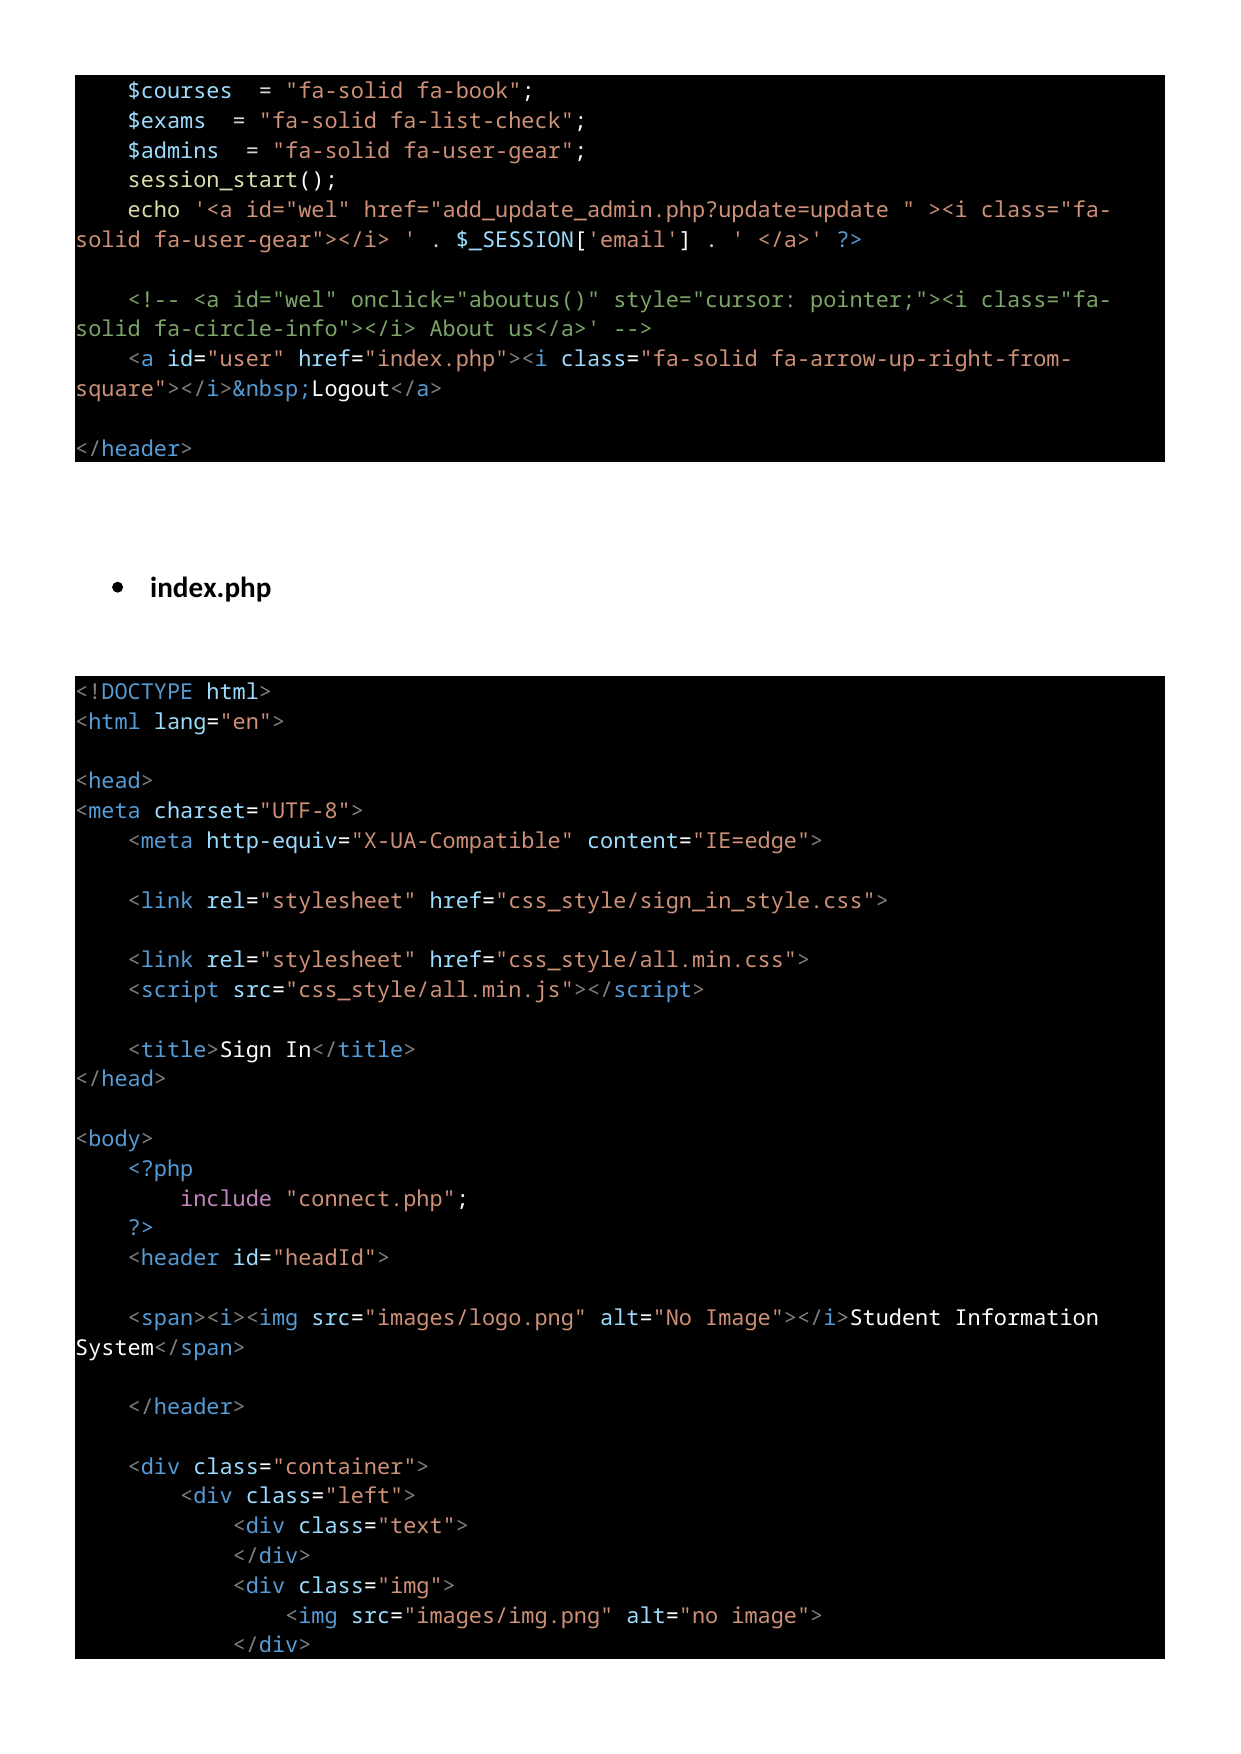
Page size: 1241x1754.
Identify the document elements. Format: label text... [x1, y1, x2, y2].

text </header> [75, 432, 1165, 462]
text <!DOCTYPE html> [75, 676, 1165, 706]
text <div class="container"> [75, 1451, 1165, 1480]
text <img src="images/img.png" alt="no image"> [75, 1599, 1165, 1629]
text <div class="text"> [75, 1510, 1165, 1540]
text ?> [75, 1212, 1165, 1242]
text </div> [75, 1629, 1165, 1659]
list index.php [112, 569, 1165, 605]
text <head> [75, 765, 1165, 795]
text $courses = "fa-solid fa-book"; [75, 75, 1165, 105]
text <span><i><img src="images/logo.png" alt="No Image"></i>Student Information System</span> [75, 1302, 1165, 1361]
text <?php [75, 1153, 1165, 1182]
text <meta http-equiv="X-UA-Compatible" content="IE=edge"> [75, 825, 1165, 855]
text <div class="img"> [75, 1570, 1165, 1599]
text <meta charset="UTF-8"> [75, 795, 1165, 825]
text </header> [75, 1391, 1165, 1421]
text </head> [75, 1063, 1165, 1093]
text include "connect.php"; [75, 1182, 1165, 1212]
text echo '<a id="wel" href="add_update_admin.php?update=update " ><i class="fa-solid fa-user-gear"></i> ' . $_SESSION['email'] . ' </a>' ?> [75, 194, 1165, 254]
text <script src="css_style/all.min.js"></script> [75, 974, 1165, 1004]
text <body> [75, 1123, 1165, 1153]
text <!-- <a id="wel" onclick="aboutus()" style="cursor: pointer;"><i class="fa-solid fa-circle-info"></i> About us</a>' --> [75, 283, 1165, 343]
text session_start(); [75, 164, 1165, 194]
text <link rel="stylesheet" href="css_style/sign_in_style.css"> [75, 884, 1165, 914]
text <div class="left"> [75, 1480, 1165, 1510]
text $admins = "fa-solid fa-user-gear"; [75, 134, 1165, 164]
text <html lang="en"> [75, 706, 1165, 736]
text <header id="headId"> [75, 1242, 1165, 1272]
text </div> [75, 1540, 1165, 1570]
text <link rel="stylesheet" href="css_style/all.min.css"> [75, 944, 1165, 974]
text $exams = "fa-solid fa-list-check"; [75, 105, 1165, 134]
text <a id="user" href="index.php"><i class="fa-solid fa-arrow-up-right-from-square"></i>&nbsp;Logout</a> [75, 343, 1165, 403]
text <title>Sign In</title> [75, 1033, 1165, 1063]
